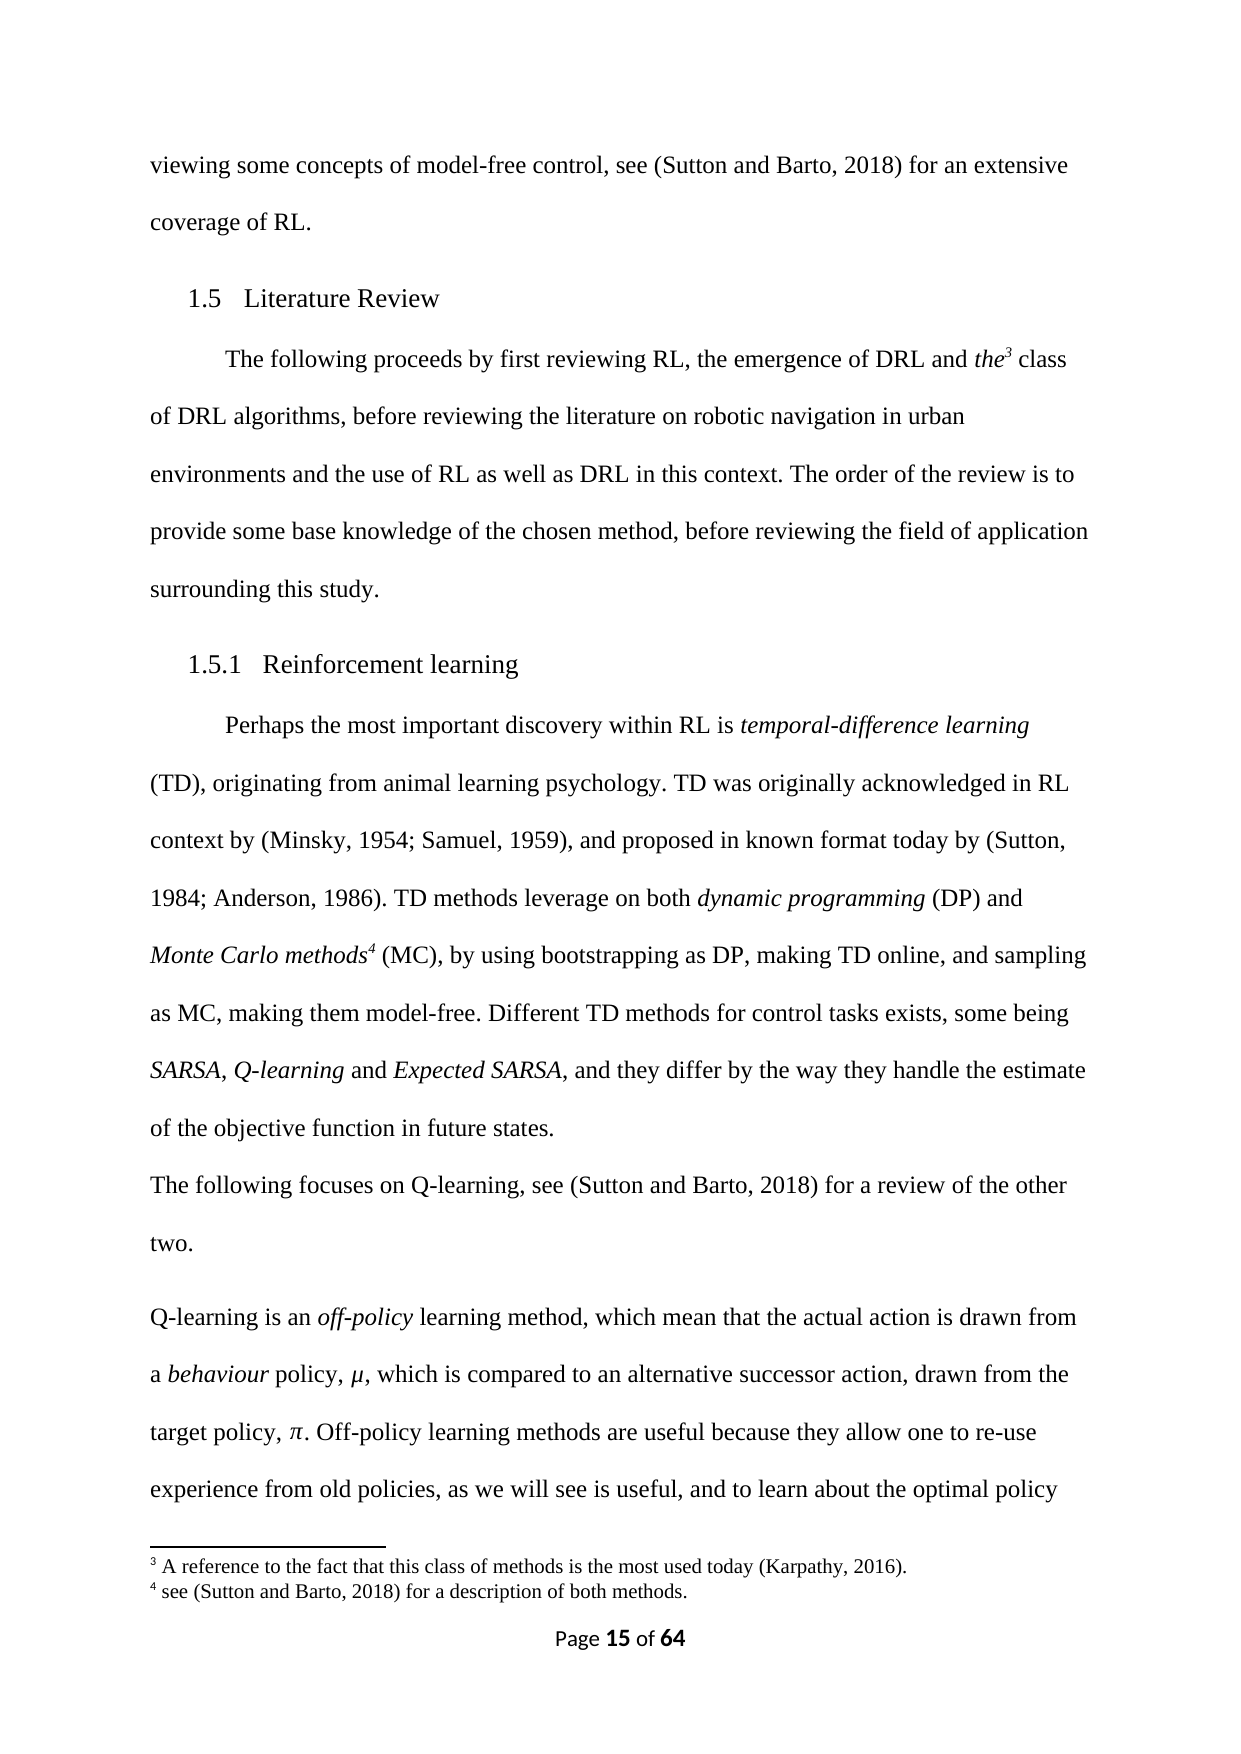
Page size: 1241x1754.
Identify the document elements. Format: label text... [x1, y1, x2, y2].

subtitle Literature Review [187, 282, 1090, 313]
subtitle Reinforcement learning [187, 648, 1090, 679]
text Perhaps the most important discovery within RL is temporal-difference learning (TD), originating from animal learning psychology. TD was originally acknowledged in RL context by (Minsky, 1954; Samuel, 1959), and proposed in known format today by (Sutton, 1984; Anderson, 1986). TD methods leverage on both dynamic programming (DP) and Monte Carlo methods (MC), by using bootstrapping as DP, making TD online, and sampling as MC, making them model-free. Different TD methods for control tasks exists, some being SARSA, Q-learning and Expected SARSA, and they differ by the way they handle the estimate of the objective function in future states. The following focuses on Q-learning, see (Sutton and Barto, 2018) for a review of the other two. [150, 710, 1090, 1257]
text The following proceeds by first reviewing RL, the emergence of DRL and the class of DRL algorithms, before reviewing the literature on robotic navigation in urban environments and the use of RL as well as DRL in this context. The order of the review is to provide some base knowledge of the chosen method, before reviewing the field of application surrounding this study. [150, 344, 1090, 603]
